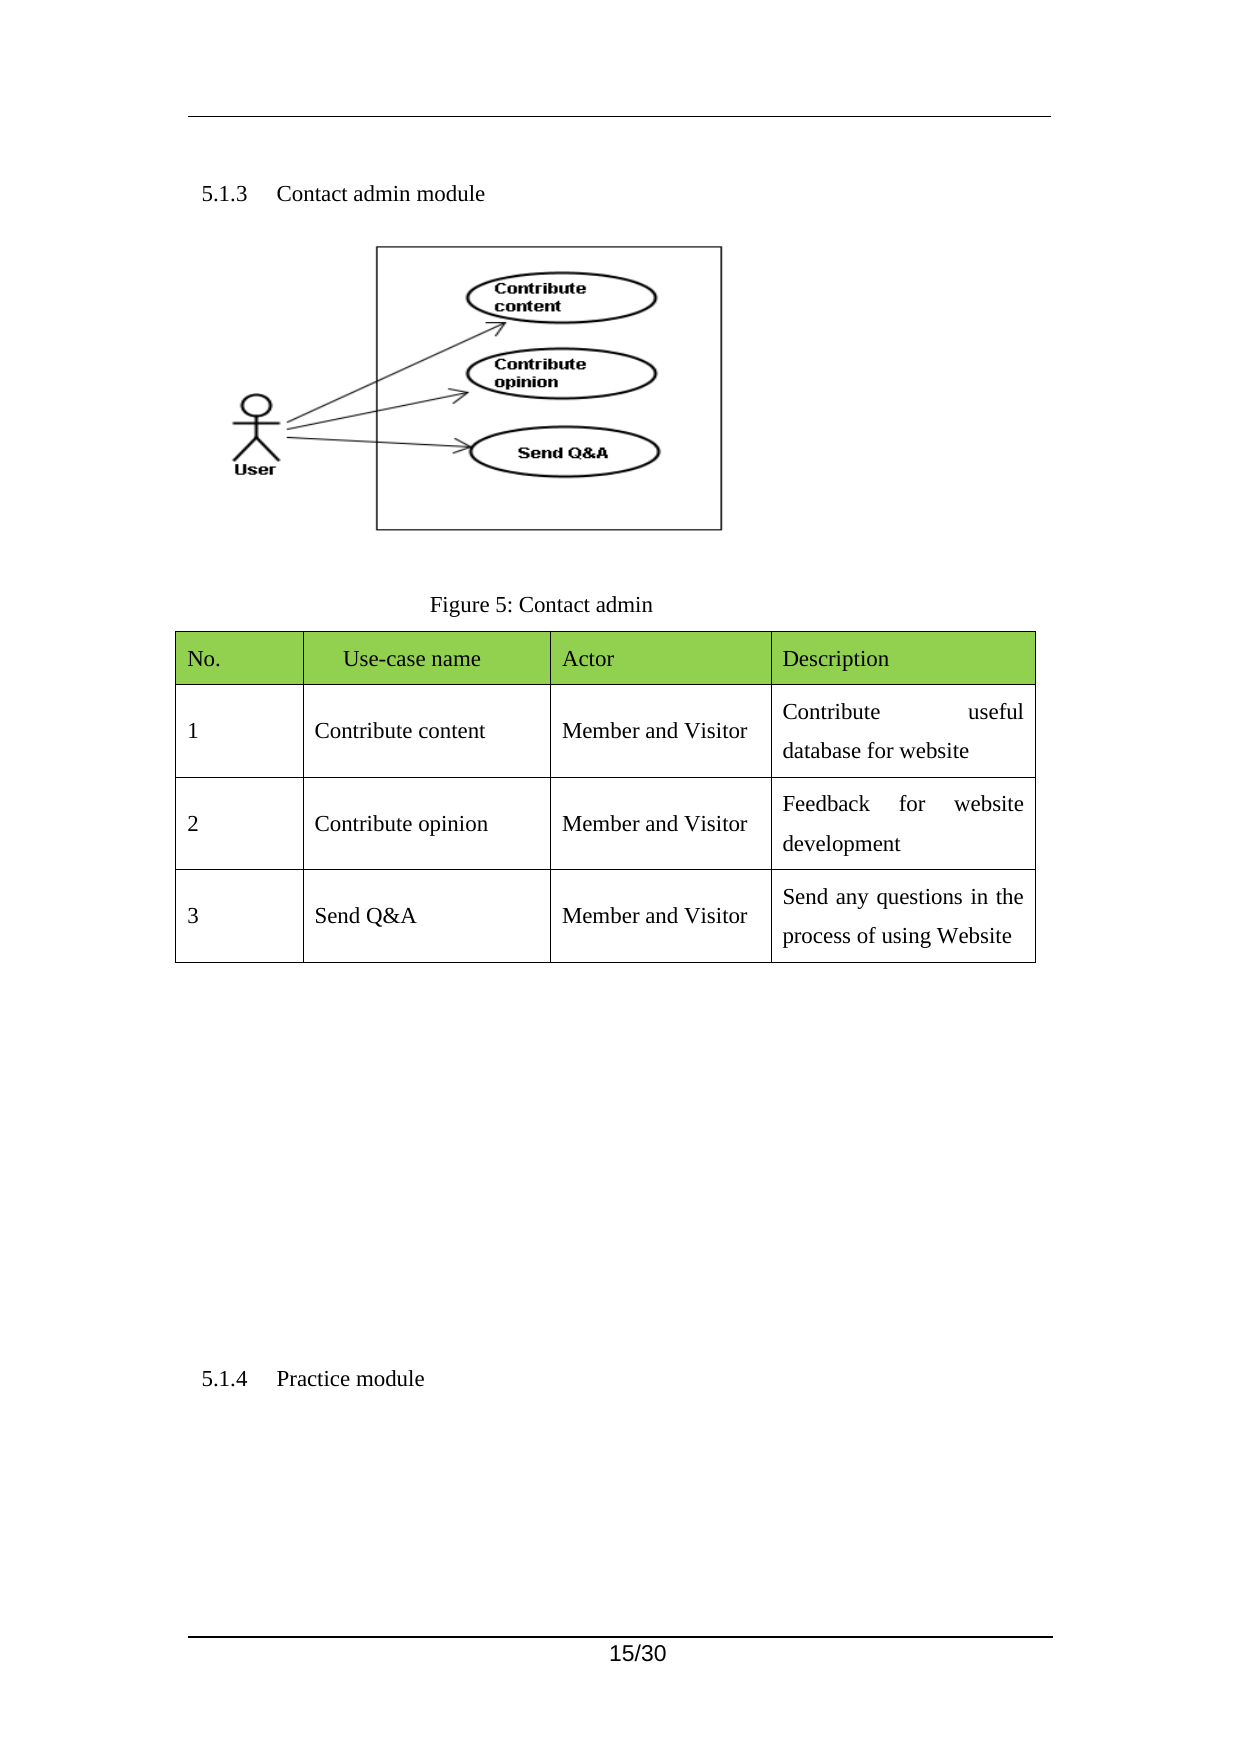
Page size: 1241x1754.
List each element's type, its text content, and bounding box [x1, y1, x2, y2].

table_cell Contribute opinion [304, 778, 550, 869]
table_header Actor [551, 632, 771, 684]
table_header No. [176, 632, 303, 684]
table_header Description [772, 632, 1035, 684]
table_cell Member and Visitor [551, 685, 771, 777]
picture [187, 232, 799, 566]
table_header Use-case name [304, 632, 550, 684]
text Figure 5: Contact admin [187, 592, 1053, 618]
table_cell Send Q&A [304, 870, 550, 962]
table_cell Member and Visitor [551, 778, 771, 869]
table_cell Send any questions in the process of using Website [772, 870, 1035, 962]
list Practice module [201, 1365, 1053, 1392]
table_cell 3 [176, 870, 303, 962]
table_cell 1 [176, 685, 303, 777]
table_cell Member and Visitor [551, 870, 771, 962]
table_cell Feedback for website development [772, 778, 1035, 869]
table_cell 2 [176, 778, 303, 869]
table_cell Contribute content [304, 685, 550, 777]
subtitle Contact admin module [201, 180, 1053, 206]
table_cell Contribute useful database for website [772, 685, 1035, 777]
